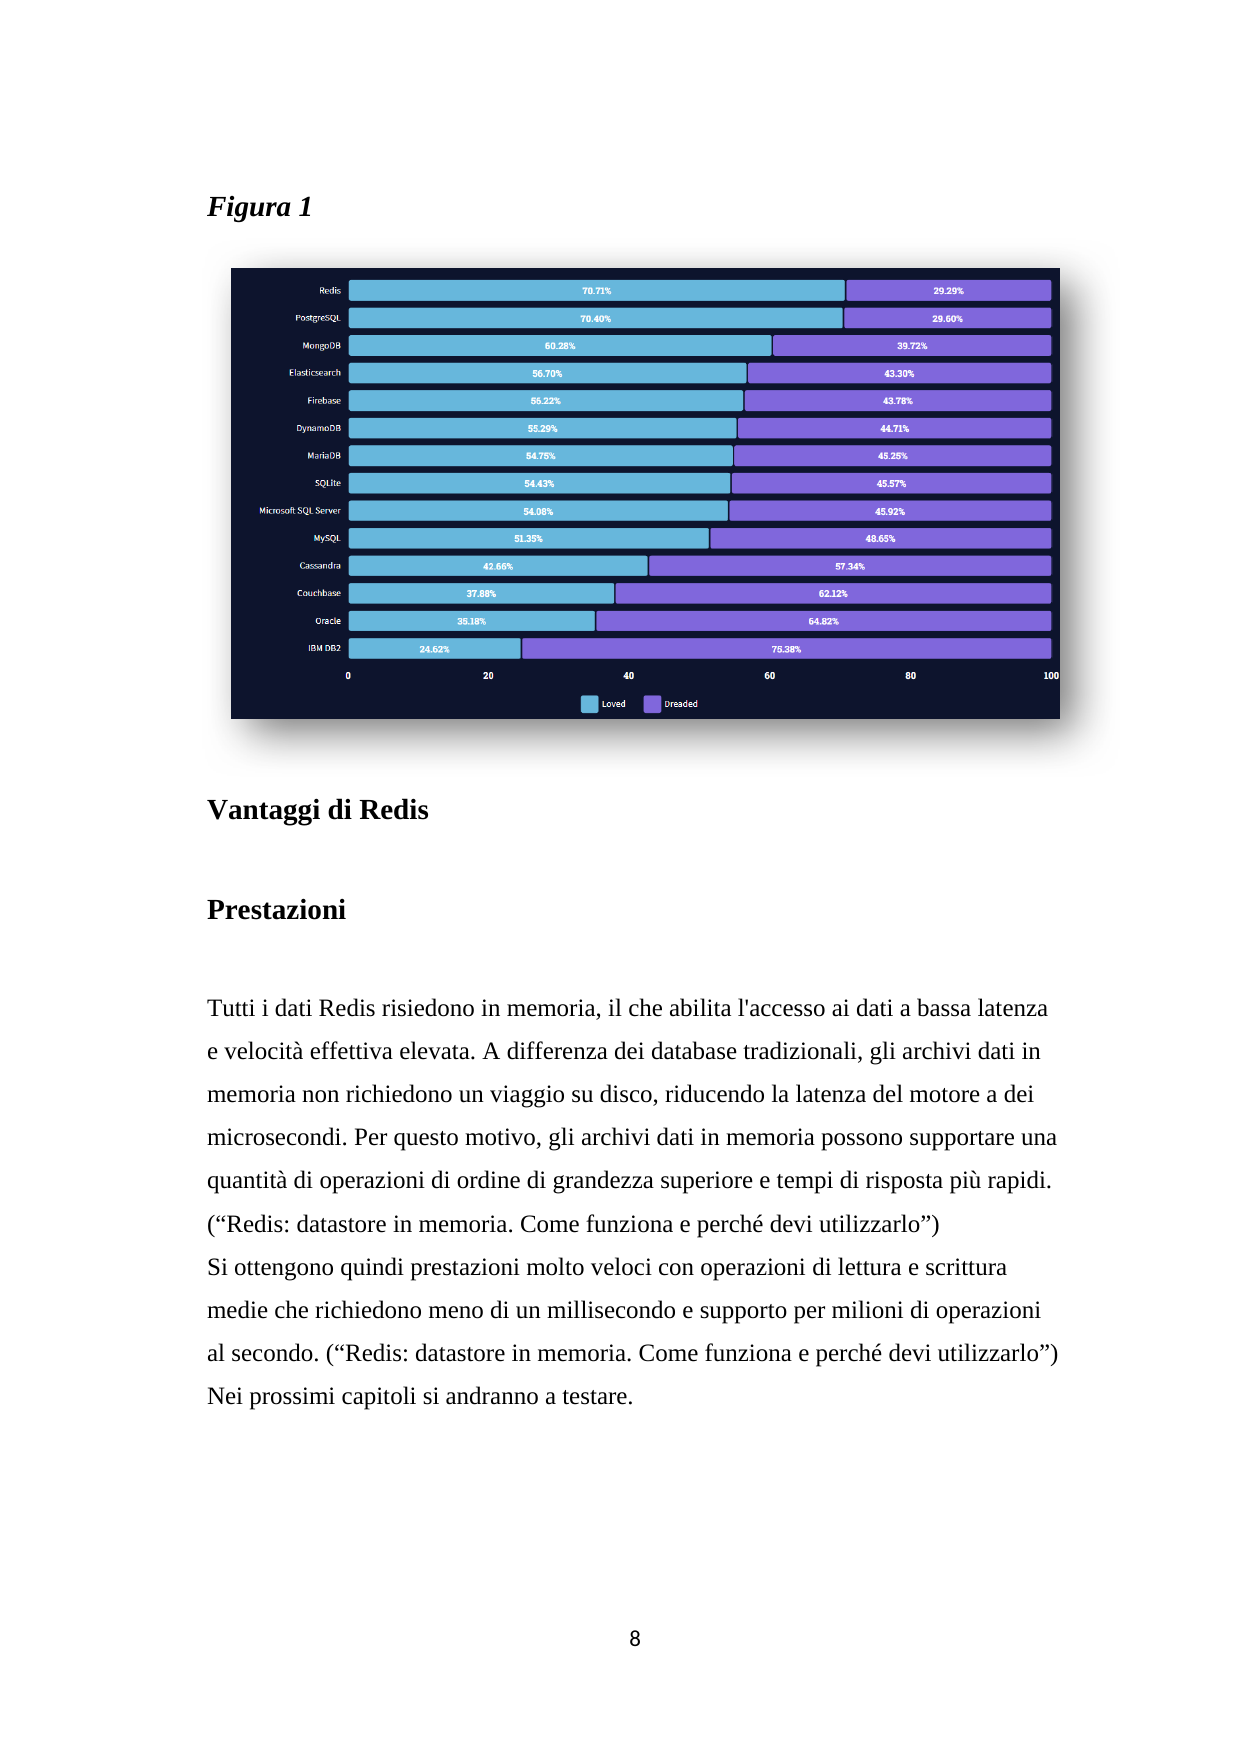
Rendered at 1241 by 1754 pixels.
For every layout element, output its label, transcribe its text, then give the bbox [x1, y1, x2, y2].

text Vantaggi di Redis [207, 792, 1063, 825]
text Si ottengono quindi prestazioni molto veloci con operazioni di lettura e scrittura medie che richiedono meno di un millisecondo e supporto per milioni di operazioni al secondo. (“Redis: datastore in memoria. Come funziona e perché devi utilizzarlo”) Nei prossimi capitoli si andranno a testare. [207, 1252, 1063, 1410]
picture [231, 268, 1060, 719]
text Prestazioni [207, 892, 1063, 926]
text Tutti i dati Redis risiedono in memoria, il che abilita l'accesso ai dati a bassa latenza e velocità effettiva elevata. A differenza dei database tradizionali, gli archivi dati in memoria non richiedono un viaggio su disco, riducendo la latenza del motore a dei microsecondi. Per questo motivo, gli archivi dati in memoria possono supportare una quantità di operazioni di ordine di grandezza superiore e tempi di risposta più rapidi. (“Redis: datastore in memoria. Come funziona e perché devi utilizzarlo”) [207, 993, 1063, 1237]
